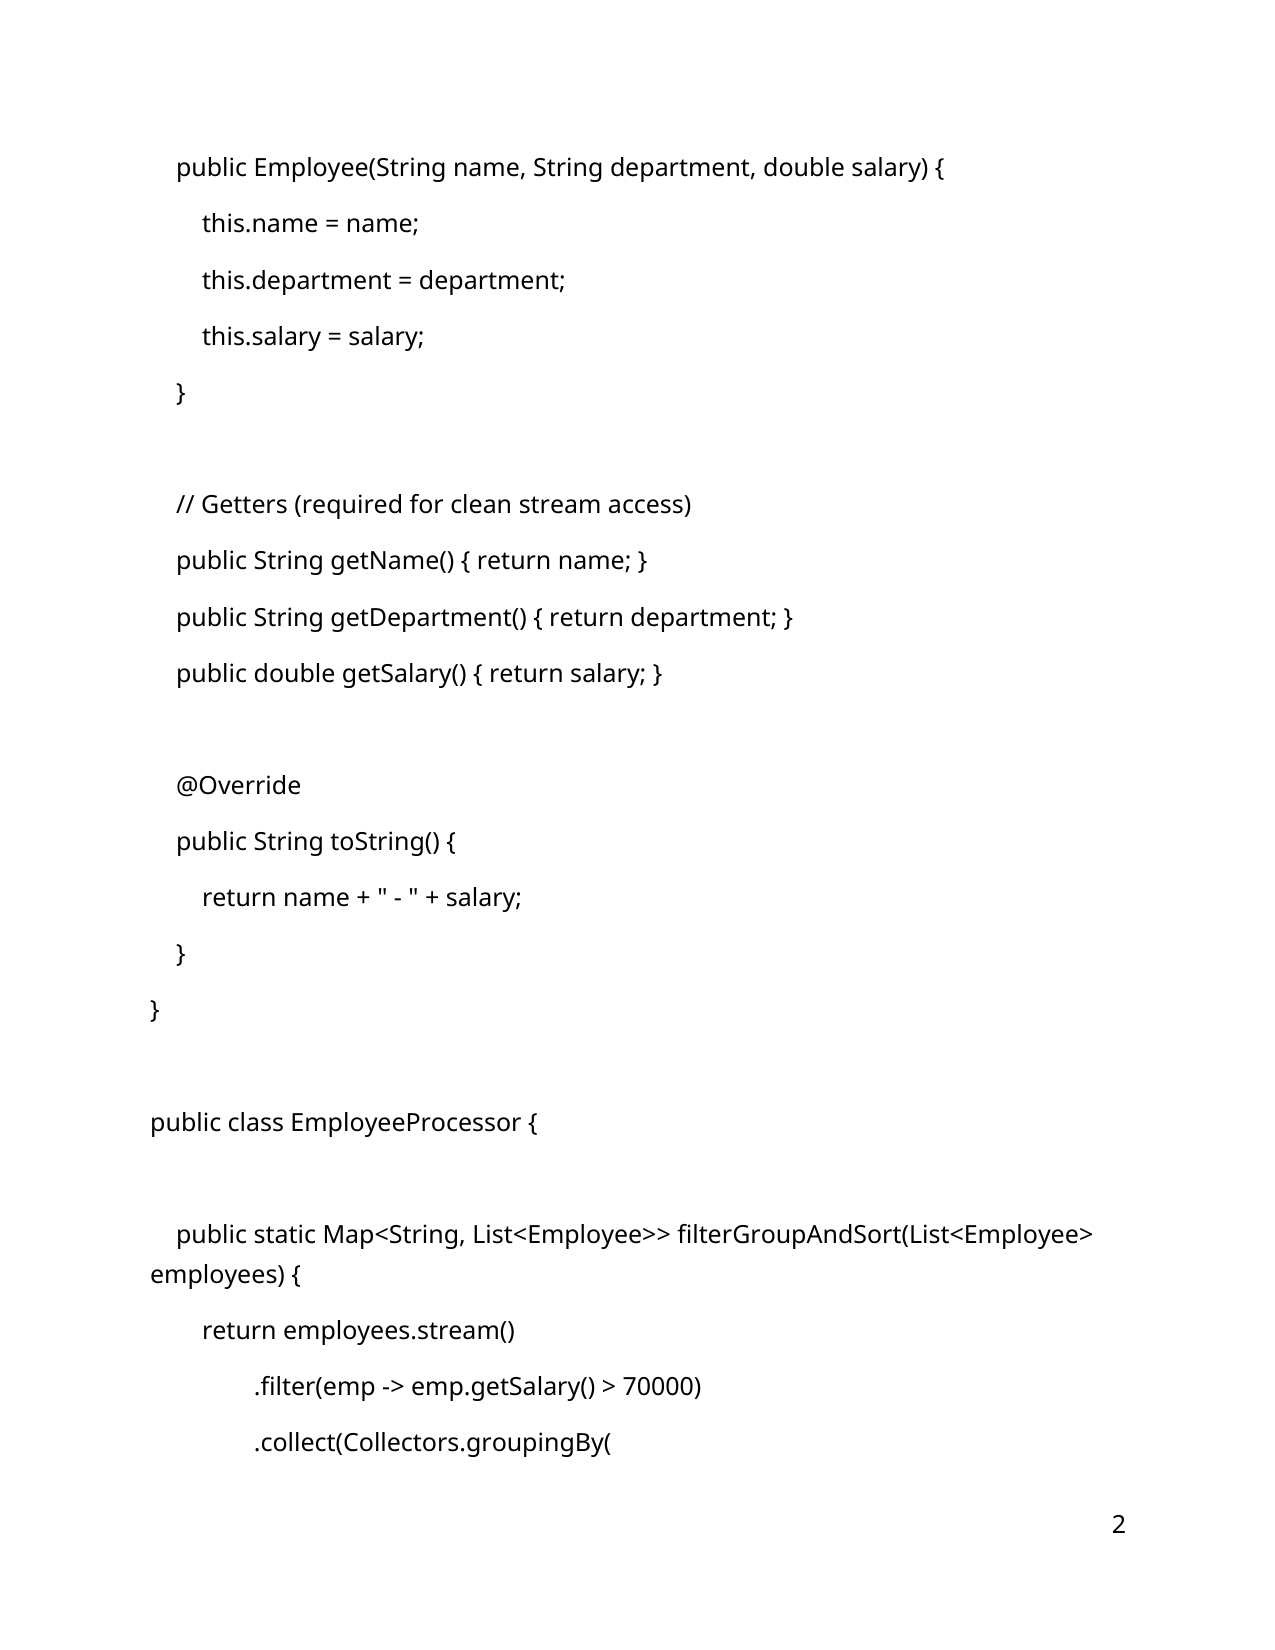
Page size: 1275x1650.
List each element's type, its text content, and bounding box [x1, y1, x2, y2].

text .filter(emp -> emp.getSalary() > 70000) [150, 1368, 1125, 1403]
text this.name = name; [150, 206, 1125, 240]
text } [150, 992, 1125, 1026]
text this.salary = salary; [150, 318, 1125, 352]
text this.department = department; [150, 262, 1125, 296]
text return employees.stream() [150, 1312, 1125, 1346]
text public static Map<String, List<Employee>> filterGroupAndSort(List<Employee> employees) { [150, 1217, 1125, 1290]
text public String getDepartment() { return department; } [150, 599, 1125, 633]
text public class EmployeeProcessor { [150, 1104, 1125, 1138]
text public double getSalary() { return salary; } [150, 655, 1125, 689]
text } [150, 374, 1125, 409]
text @Override [150, 768, 1125, 802]
text return name + " - " + salary; [150, 880, 1125, 914]
text public Employee(String name, String department, double salary) { [150, 150, 1125, 184]
text // Getters (required for clean stream access) [150, 487, 1125, 521]
text } [150, 936, 1125, 970]
text public String toString() { [150, 824, 1125, 858]
text .collect(Collectors.groupingBy( [150, 1425, 1125, 1459]
text public String getName() { return name; } [150, 543, 1125, 577]
